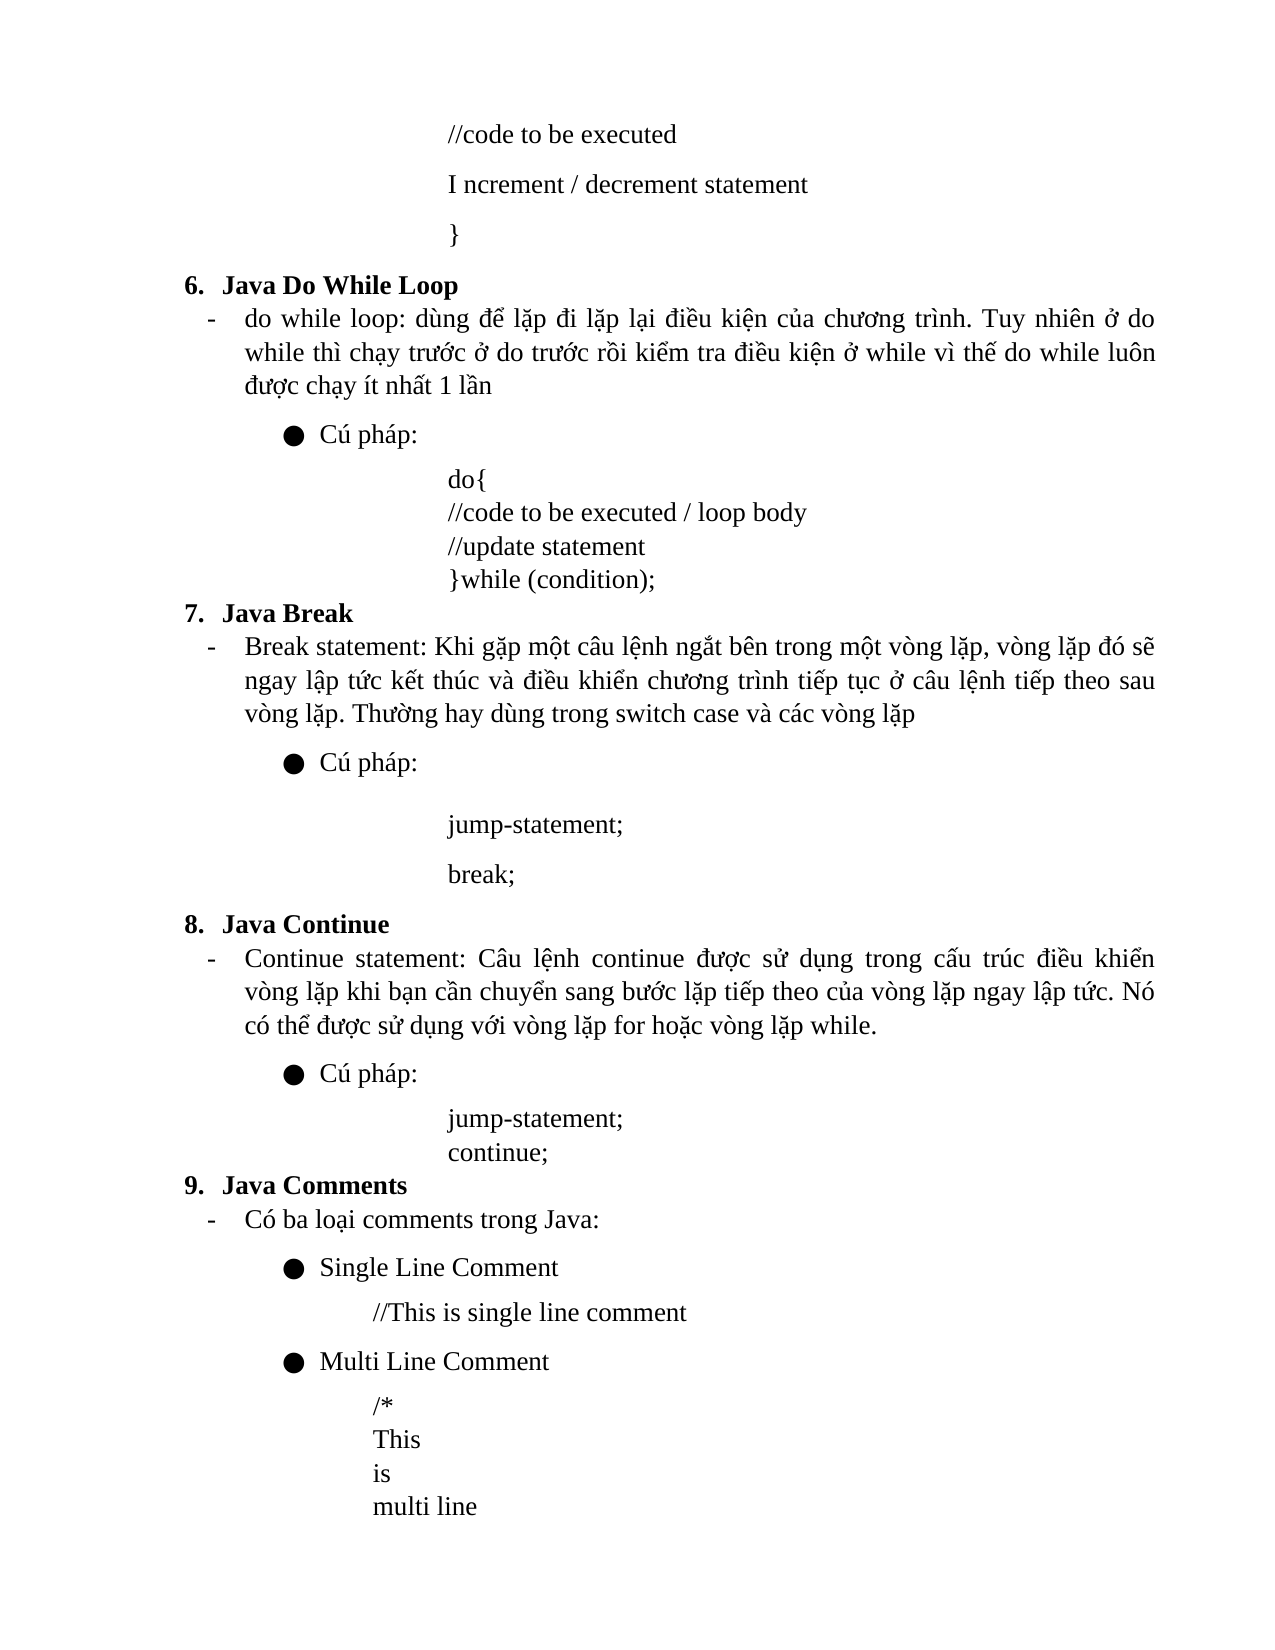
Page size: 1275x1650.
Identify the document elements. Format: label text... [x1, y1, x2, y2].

text jump-statement; [448, 808, 1157, 839]
list Multi Line Comment [282, 1330, 1157, 1385]
list Cú pháp: [282, 1042, 1157, 1098]
list Có ba loại comments trong Java: [207, 1203, 1157, 1234]
text break; [448, 858, 1157, 889]
text //code to be executed [448, 118, 1157, 149]
text is [373, 1457, 1157, 1488]
list Cú pháp: [282, 403, 1157, 458]
text //code to be executed / loop body [448, 496, 1157, 527]
list do while loop: dùng để lặp đi lặp lại điều kiện của chương trình. Tuy nhiên ở do while thì chạy trước ở do trước rồi kiểm tra điều kiện ở while vì thế do while luôn được chạy ít nhất 1 lần [207, 302, 1157, 401]
text I ncrement / decrement statement [448, 168, 1157, 199]
text This [373, 1423, 1157, 1454]
text }while (condition); [448, 563, 1157, 594]
text //This is single line comment [373, 1296, 1157, 1327]
text multi line [373, 1490, 1157, 1521]
list Java Continue [184, 908, 1157, 939]
list Continue statement: Câu lệnh continue được sử dụng trong cấu trúc điều khiển vòng lặp khi bạn cần chuyển sang bước lặp tiếp theo của vòng lặp ngay lập tức. Nó có thể được sử dụng với vòng lặp for hoặc vòng lặp while. [207, 942, 1157, 1040]
list Java Do While Loop [184, 269, 1157, 300]
list Cú pháp: [282, 731, 1157, 787]
list Java Comments [184, 1169, 1157, 1200]
list Single Line Comment [282, 1236, 1157, 1292]
text /* [373, 1390, 1157, 1421]
text do{ [448, 463, 1157, 494]
text //update statement [448, 530, 1157, 561]
text continue; [448, 1136, 1157, 1167]
list Break statement: Khi gặp một câu lệnh ngắt bên trong một vòng lặp, vòng lặp đó sẽ ngay lập tức kết thúc và điều khiển chương trình tiếp tục ở câu lệnh tiếp theo sau vòng lặp. Thường hay dùng trong switch case và các vòng lặp [207, 631, 1157, 729]
list Java Break [184, 597, 1157, 628]
text } [448, 218, 1157, 250]
text jump-statement; [448, 1102, 1157, 1133]
